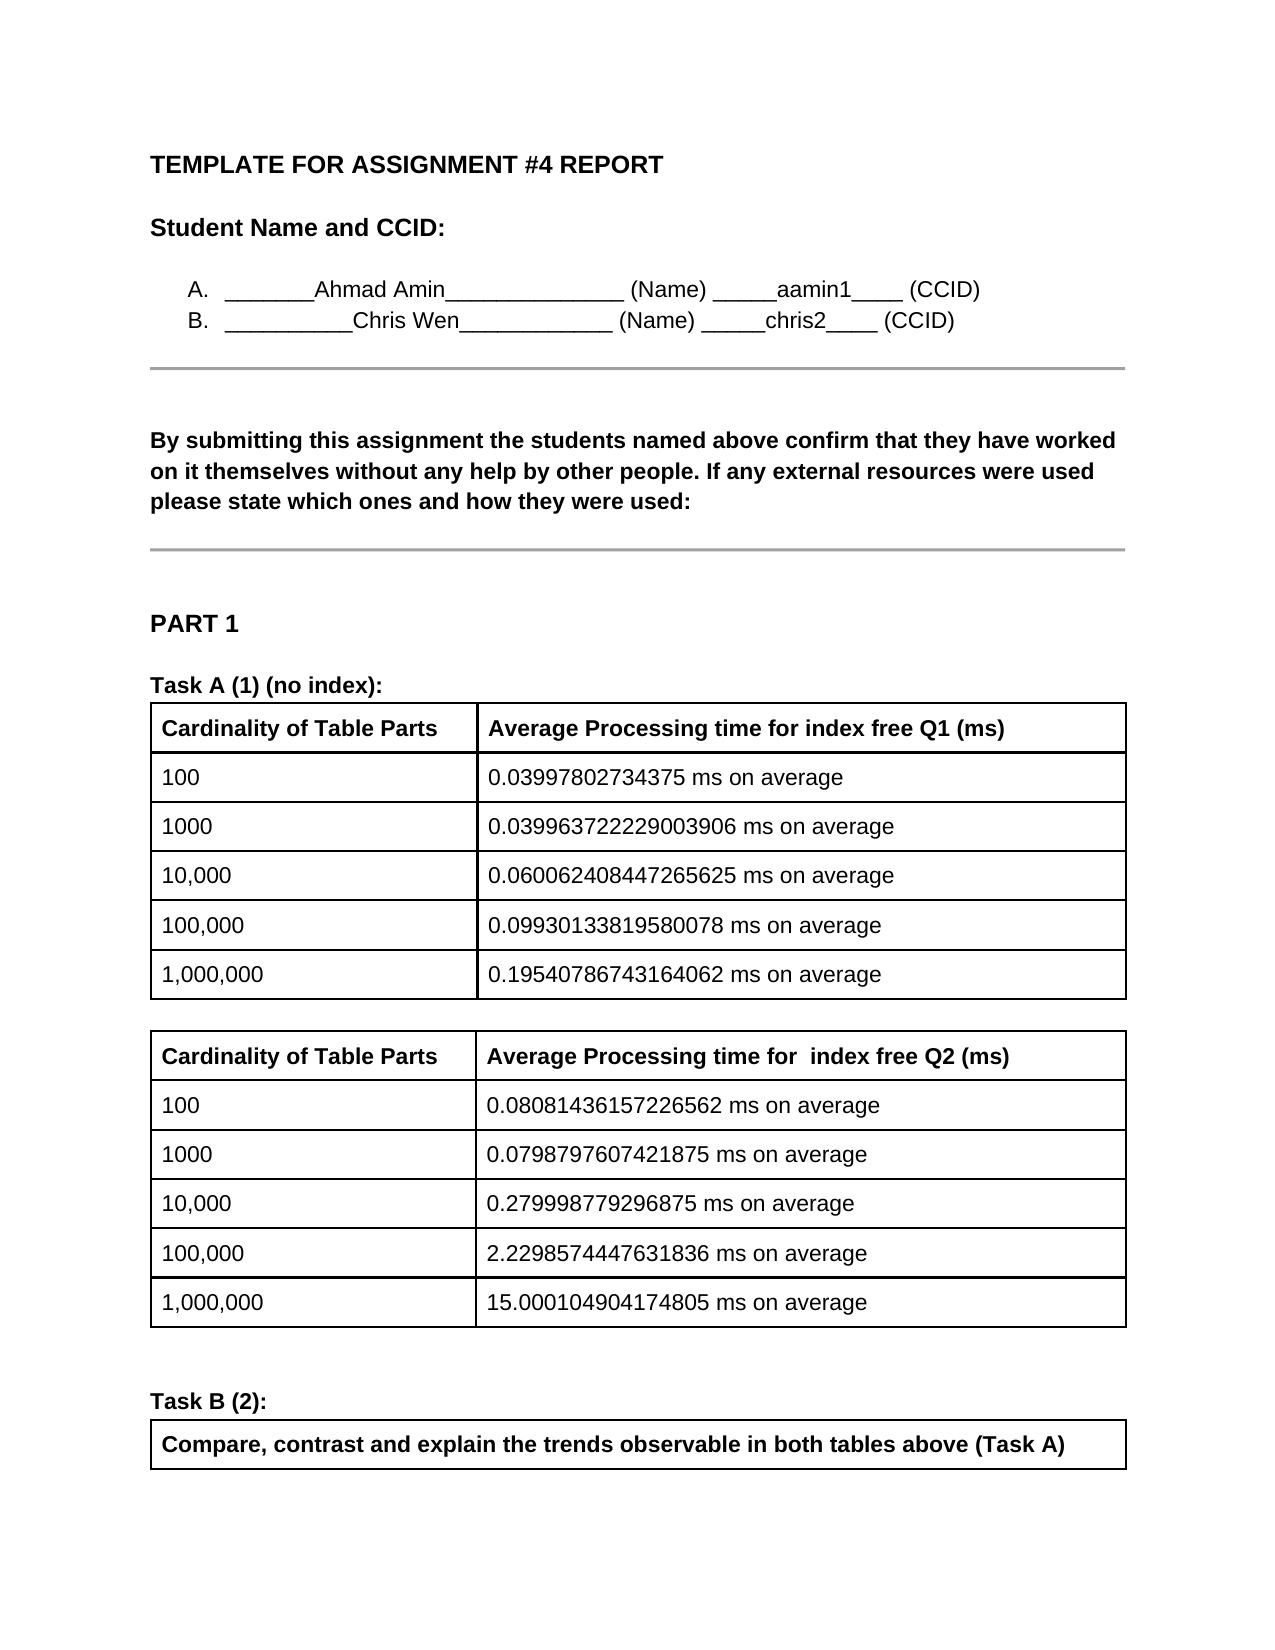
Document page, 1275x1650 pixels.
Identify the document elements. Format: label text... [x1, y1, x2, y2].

table_cell 1,000,000 [152, 951, 476, 998]
table_header Cardinality of Table Parts [152, 1032, 475, 1079]
table_cell 1000 [152, 1131, 475, 1178]
table_cell 1000 [152, 803, 476, 850]
table_cell 10,000 [152, 852, 476, 899]
table_cell 0.039963722229003906 ms on average [479, 803, 1125, 850]
table_cell 0.279998779296875 ms on average [477, 1180, 1125, 1227]
text TEMPLATE FOR ASSIGNMENT #4 REPORT [150, 150, 1125, 179]
text Student Name and CCID: [150, 213, 1125, 242]
table_header Cardinality of Table Parts [152, 704, 476, 751]
table_cell 10,000 [152, 1180, 475, 1227]
table_cell 100 [152, 1081, 475, 1129]
table_cell 0.060062408447265625 ms on average [479, 852, 1125, 899]
text Task B (2): [150, 1388, 1125, 1414]
table_cell 0.08081436157226562 ms on average [477, 1081, 1125, 1129]
table_cell 0.09930133819580078 ms on average [479, 901, 1125, 948]
table_cell 0.19540786743164062 ms on average [479, 951, 1125, 998]
table_header Average Processing time for index free Q1 (ms) [479, 704, 1125, 751]
table_header Average Processing time for index free Q2 (ms) [477, 1032, 1125, 1079]
table_cell 1,000,000 [152, 1279, 475, 1326]
list __________Chris Wen____________ (Name) _____chris2____ (CCID) [187, 307, 1125, 333]
list _______Ahmad Amin______________ (Name) _____aamin1____ (CCID) [187, 276, 1125, 303]
table_cell 100 [152, 754, 476, 801]
text PART 1 [150, 609, 1125, 637]
table_cell 100,000 [152, 1229, 475, 1276]
table_header Compare, contrast and explain the trends observable in both tables above (Task A) [152, 1421, 1125, 1468]
table_cell 2.2298574447631836 ms on average [477, 1229, 1125, 1276]
table_cell 0.0798797607421875 ms on average [477, 1131, 1125, 1178]
text By submitting this assignment the students named above confirm that they have worked on it themselves without any help by other people. If any external resources were used please state which ones and how they were used: [150, 427, 1125, 514]
table_cell 0.03997802734375 ms on average [479, 754, 1125, 801]
table_cell 100,000 [152, 901, 476, 948]
text Task A (1) (no index): [150, 672, 1125, 698]
table_cell 15.000104904174805 ms on average [477, 1279, 1125, 1326]
